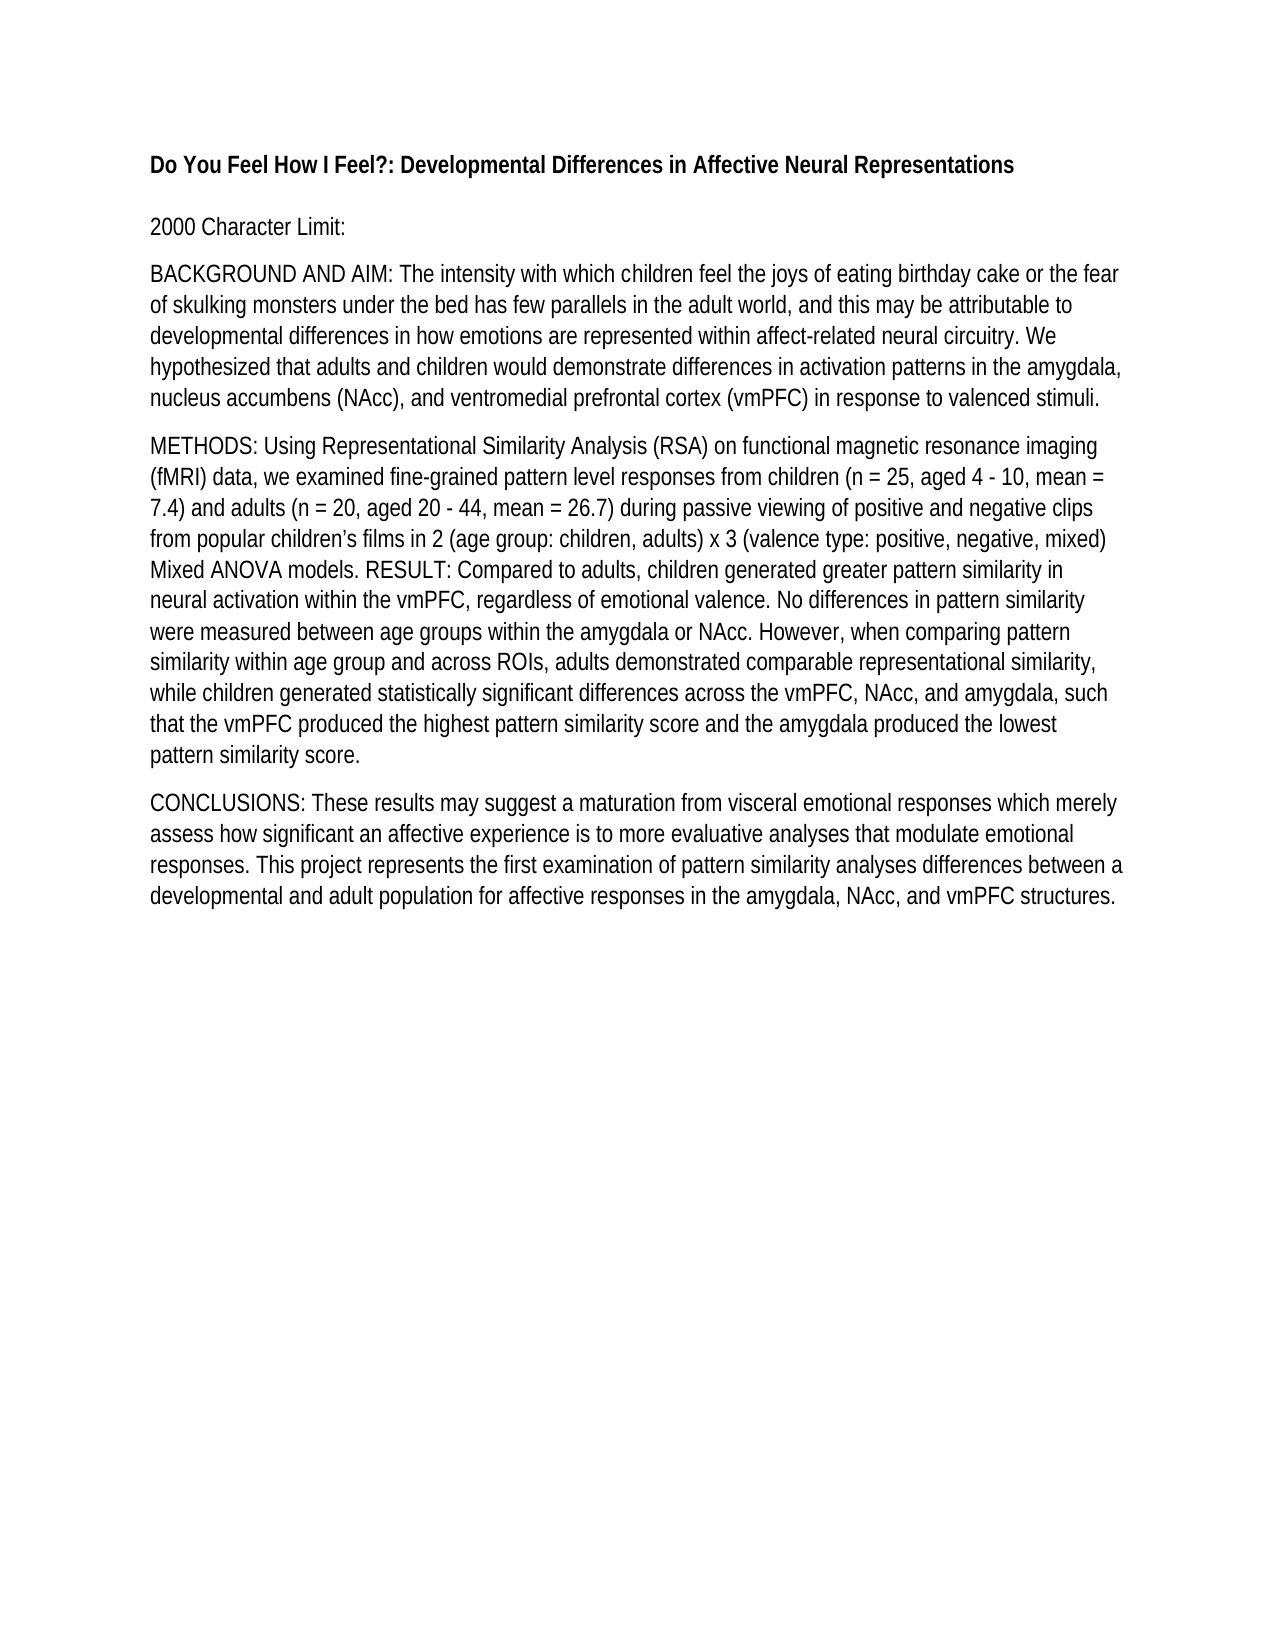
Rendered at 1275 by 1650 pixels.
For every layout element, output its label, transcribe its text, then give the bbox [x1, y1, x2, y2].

text CONCLUSIONS: These results may suggest a maturation from visceral emotional responses which merely assess how significant an affective experience is to more evaluative analyses that modulate emotional responses. This project represents the first examination of pattern similarity analyses differences between a developmental and adult population for affective responses in the amygdala, NAcc, and vmPFC structures. [150, 788, 1125, 909]
text BACKGROUND AND AIM: The intensity with which children feel the joys of eating birthday cake or the fear of skulking monsters under the bed has few parallels in the adult world, and this may be attributable to developmental differences in how emotions are represented within affect-related neural circuitry. We hypothesized that adults and children would demonstrate differences in activation patterns in the amygdala, nucleus accumbens (NAcc), and ventromedial prefrontal cortex (vmPFC) in response to valenced stimuli. [150, 259, 1125, 412]
text METHODS: Using Representational Similarity Analysis (RSA) on functional magnetic resonance imaging (fMRI) data, we examined fine-grained pattern level responses from children (n = 25, aged 4 - 10, mean = 7.4) and adults (n = 20, aged 20 - 44, mean = 26.7) during passive viewing of positive and negative clips from popular children’s films in 2 (age group: children, adults) x 3 (valence type: positive, negative, mixed) Mixed ANOVA models. RESULT: Compared to adults, children generated greater pattern similarity in neural activation within the vmPFC, regardless of emotional valence. No differences in pattern similarity were measured between age groups within the amygdala or NAcc. However, when comparing pattern similarity within age group and across ROIs, adults demonstrated comparable representational similarity, while children generated statistically significant differences across the vmPFC, NAcc, and amygdala, such that the vmPFC produced the highest pattern similarity score and the amygdala produced the lowest pattern similarity score. [150, 431, 1125, 769]
text Do You Feel How I Feel?: Developmental Differences in Affective Neural Representations 2000 Character Limit: [150, 150, 1125, 241]
